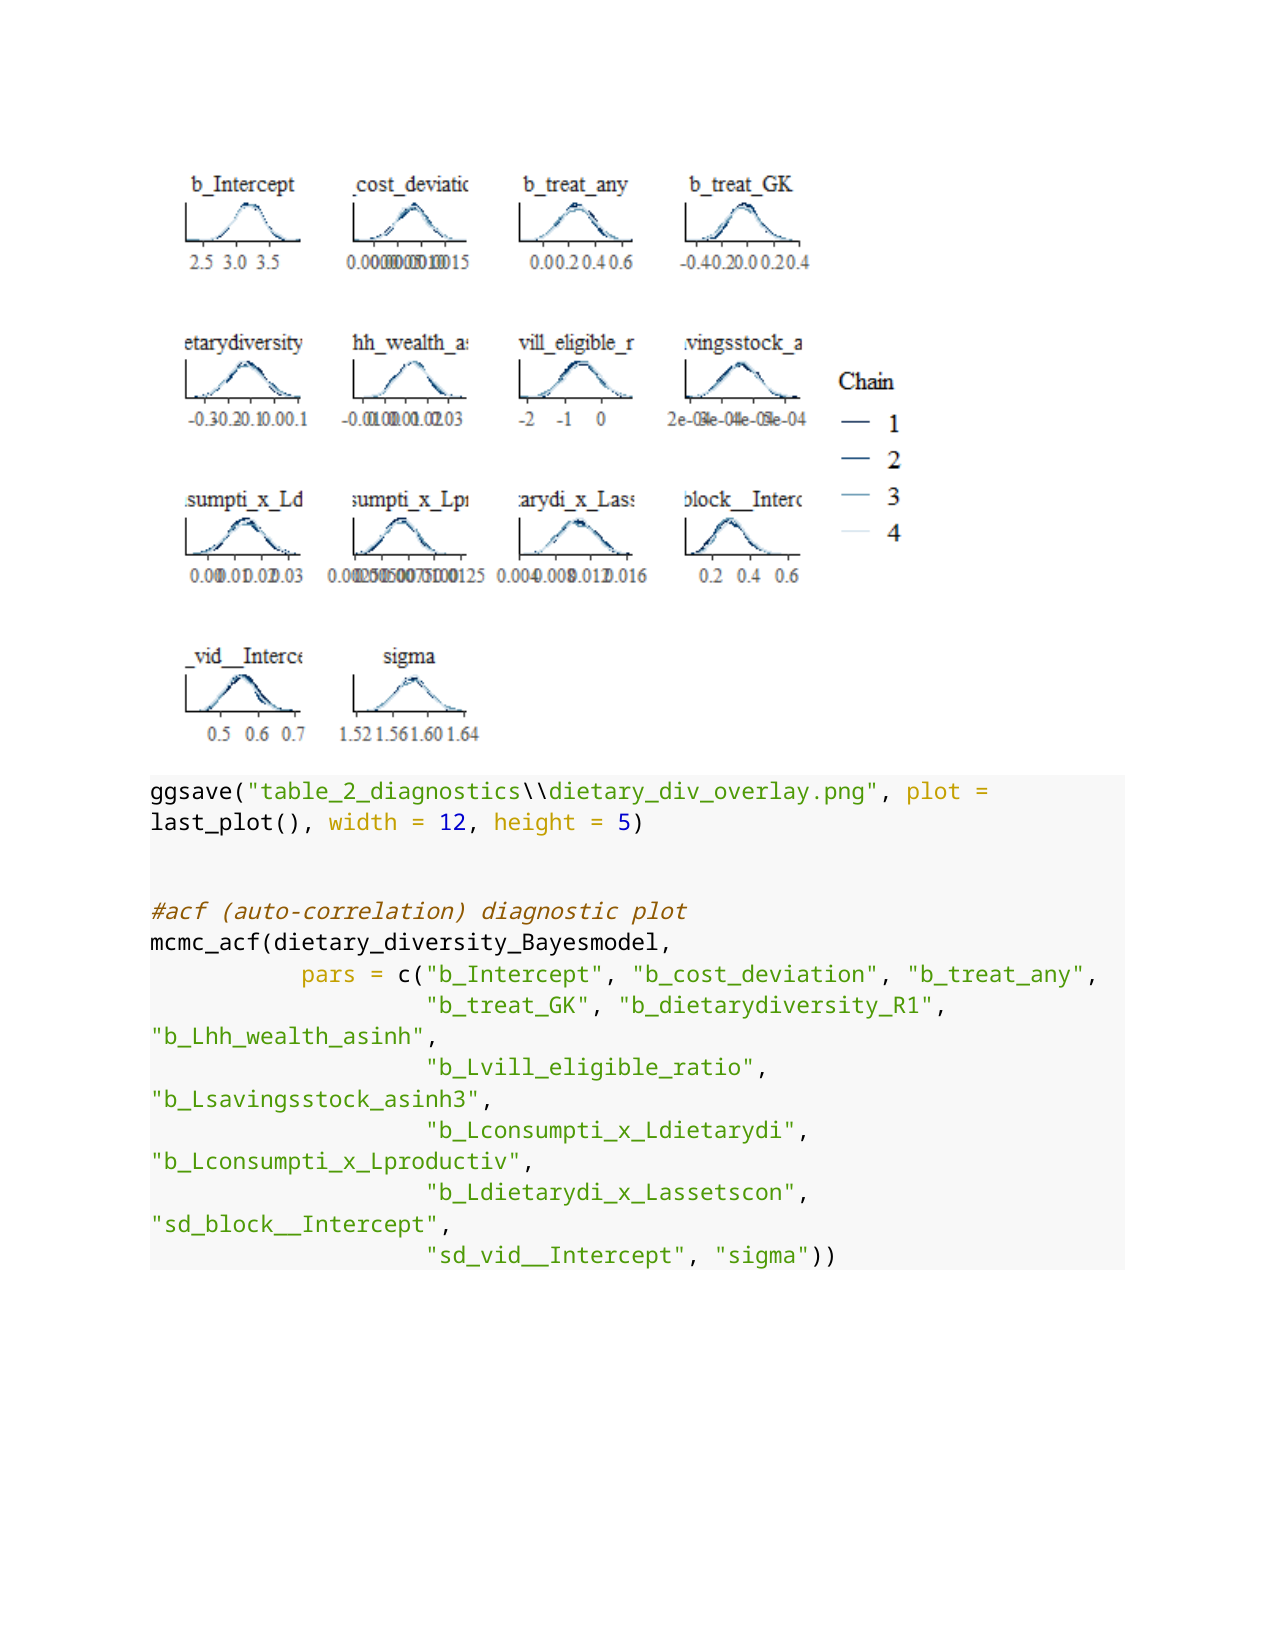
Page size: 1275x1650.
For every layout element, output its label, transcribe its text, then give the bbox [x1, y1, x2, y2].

text ggsave("table_2_diagnostics\\dietary_div_overlay.png", plot = last_plot(), width = 12, height = 5) #acf (auto-correlation) diagnostic plot mcmc_acf(dietary_diversity_Bayesmodel, pars = c("b_Intercept", "b_cost_deviation", "b_treat_any", "b_treat_GK", "b_dietarydiversity_R1", "b_Lhh_wealth_asinh", "b_Lvill_eligible_ratio", "b_Lsavingsstock_asinh3", "b_Lconsumpti_x_Ldietarydi", "b_Lconsumpti_x_Lproductiv", "b_Ldietarydi_x_Lassetscon", "sd_block__Intercept", "sd_vid__Intercept", "sigma")) [150, 775, 1125, 1270]
picture [168, 150, 927, 757]
